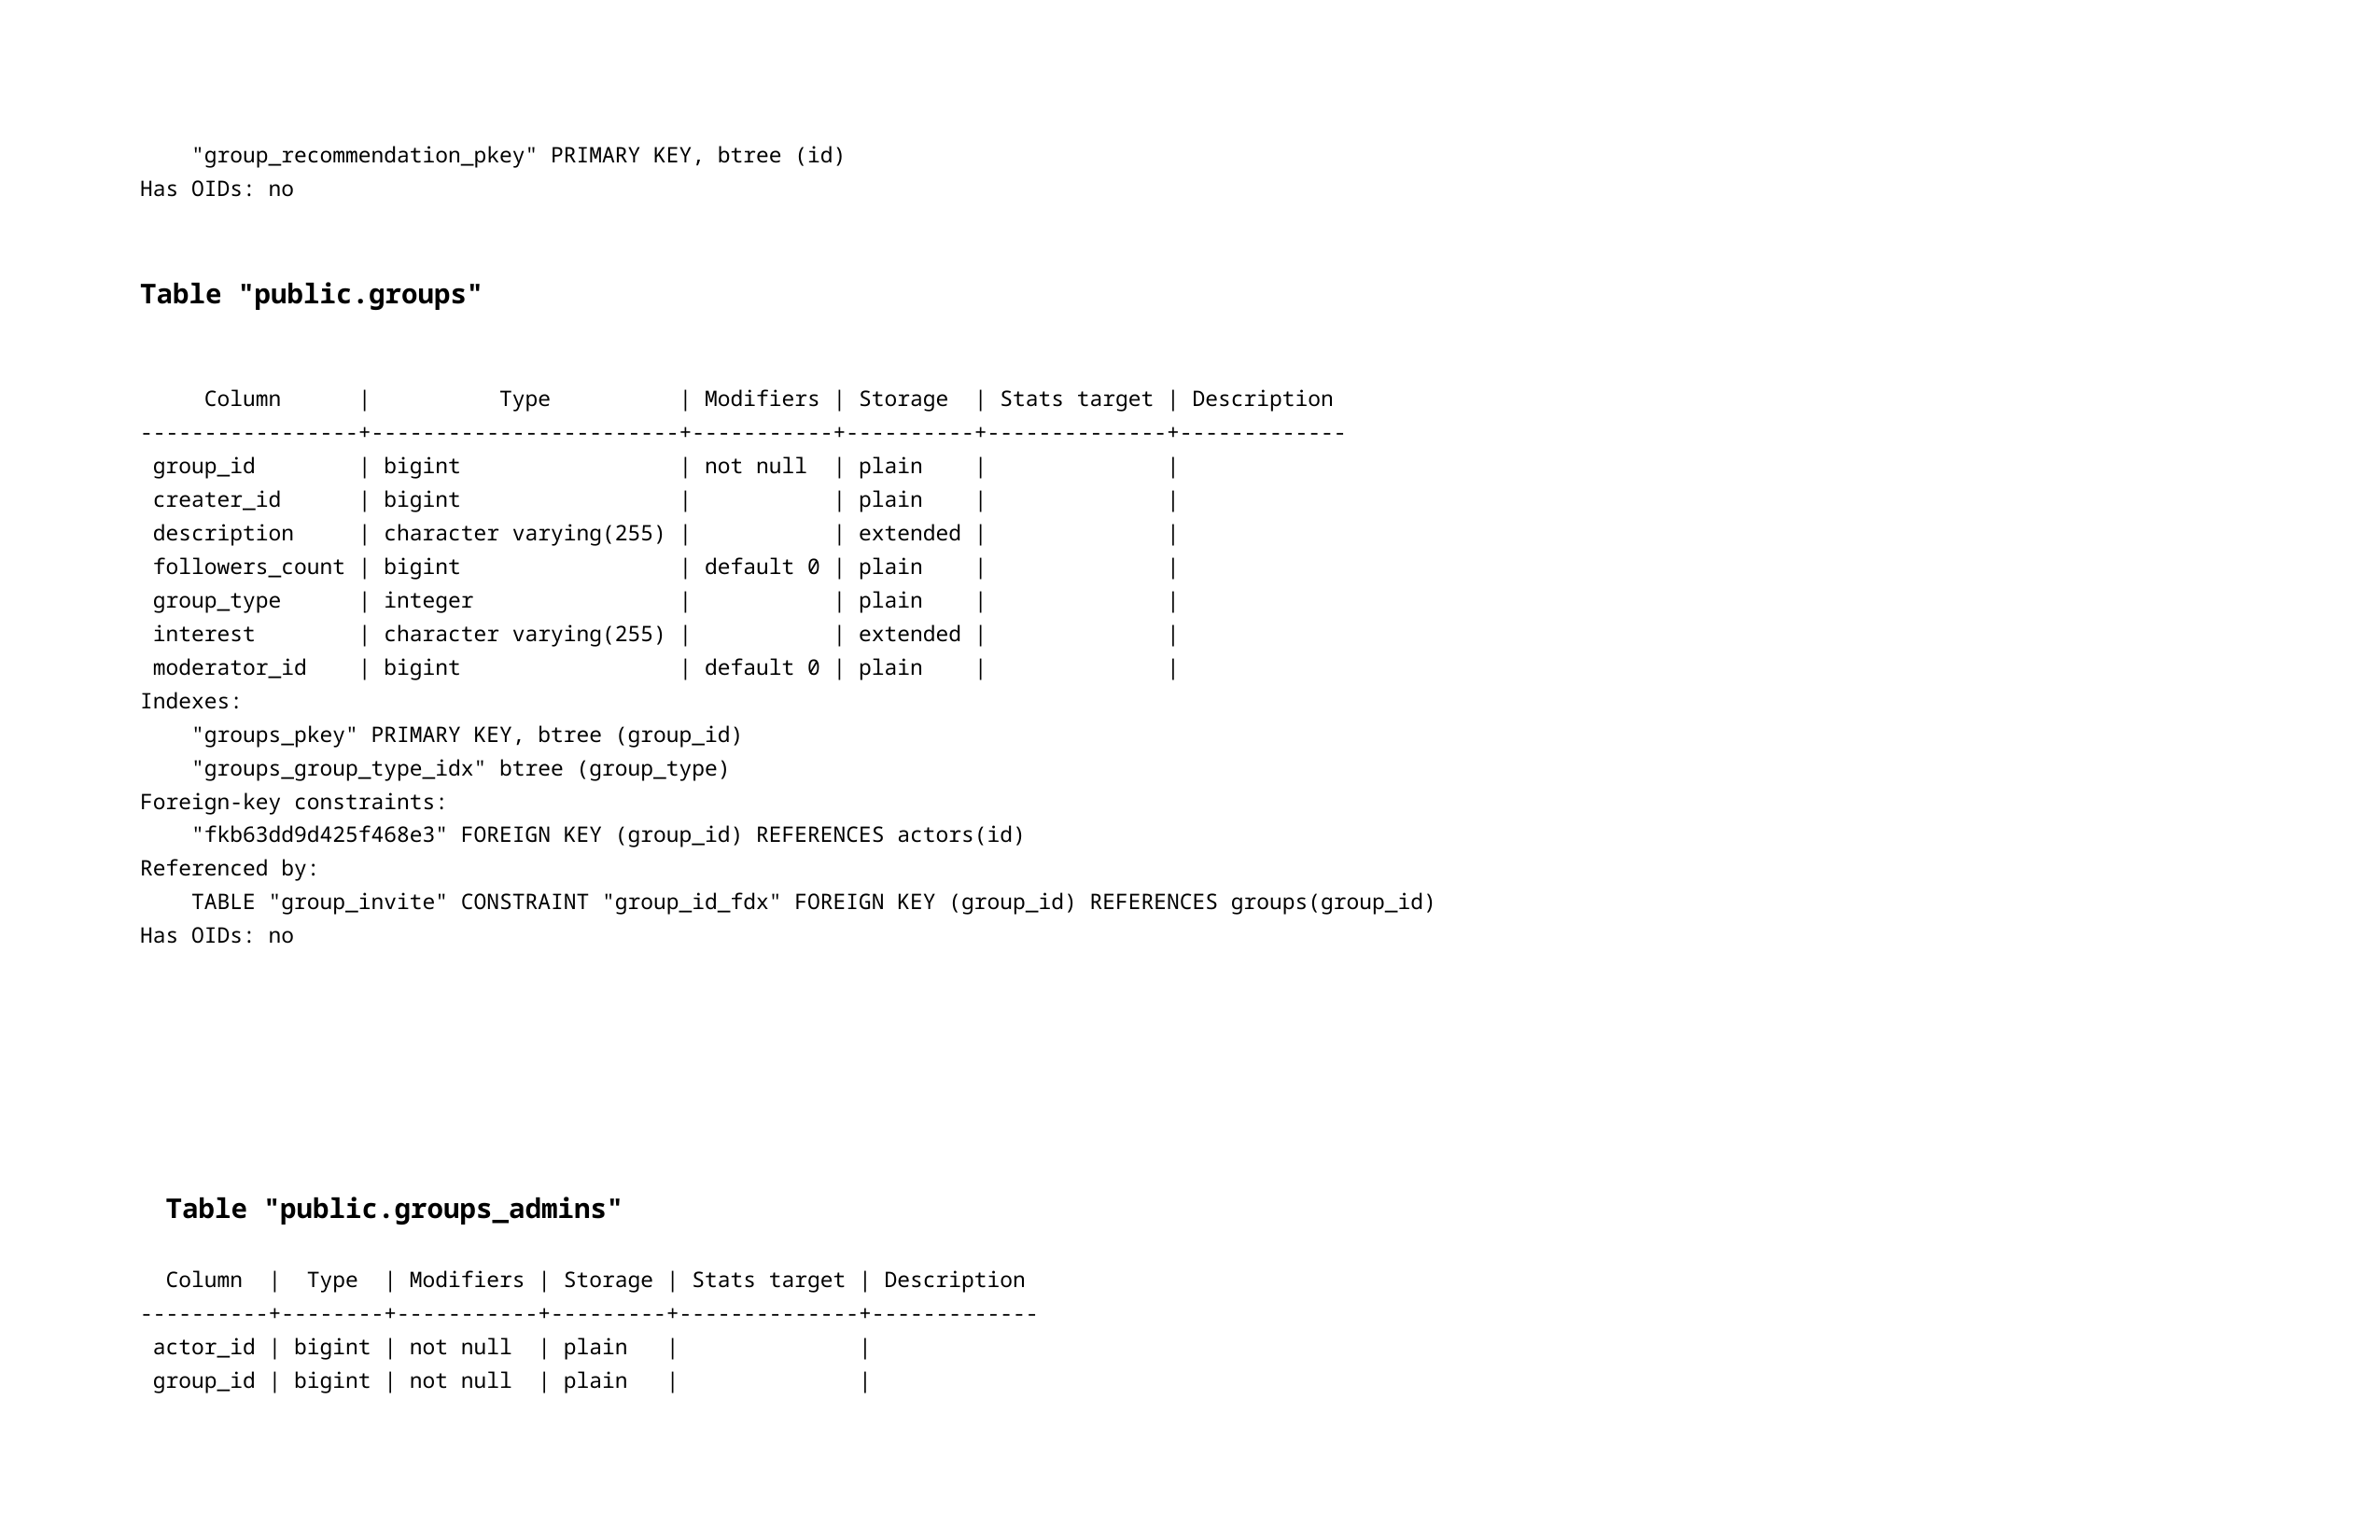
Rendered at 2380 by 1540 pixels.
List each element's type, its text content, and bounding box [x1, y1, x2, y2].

text Table "public.groups" [140, 274, 2240, 311]
text followers_count | bigint | default 0 | plain | | [140, 552, 2240, 581]
text Indexes: [140, 686, 2240, 715]
text "groups_group_type_idx" btree (group_type) [140, 753, 2240, 782]
text -----------------+------------------------+-----------+----------+--------------+------------- [140, 417, 2240, 446]
text "fkb63dd9d425f468e3" FOREIGN KEY (group_id) REFERENCES actors(id) [140, 819, 2240, 849]
text group_id | bigint | not null | plain | | [140, 1365, 2240, 1394]
text Column | Type | Modifiers | Storage | Stats target | Description [140, 384, 2240, 413]
text creater_id | bigint | | plain | | [140, 484, 2240, 513]
text description | character varying(255) | | extended | | [140, 518, 2240, 547]
text Has OIDs: no [140, 920, 2240, 949]
text Table "public.groups_admins" [140, 1189, 2240, 1225]
text group_type | integer | | plain | | [140, 585, 2240, 614]
text Referenced by: [140, 853, 2240, 883]
text Foreign-key constraints: [140, 786, 2240, 816]
text moderator_id | bigint | default 0 | plain | | [140, 652, 2240, 681]
text interest | character varying(255) | | extended | | [140, 619, 2240, 648]
text Has OIDs: no [140, 174, 2240, 203]
text TABLE "group_invite" CONSTRAINT "group_id_fdx" FOREIGN KEY (group_id) REFERENCES groups(group_id) [140, 887, 2240, 917]
text group_id | bigint | not null | plain | | [140, 451, 2240, 480]
text "groups_pkey" PRIMARY KEY, btree (group_id) [140, 720, 2240, 749]
text Column | Type | Modifiers | Storage | Stats target | Description [140, 1265, 2240, 1295]
text ----------+--------+-----------+---------+--------------+------------- [140, 1298, 2240, 1327]
text "group_recommendation_pkey" PRIMARY KEY, btree (id) [140, 140, 2240, 169]
text actor_id | bigint | not null | plain | | [140, 1332, 2240, 1361]
